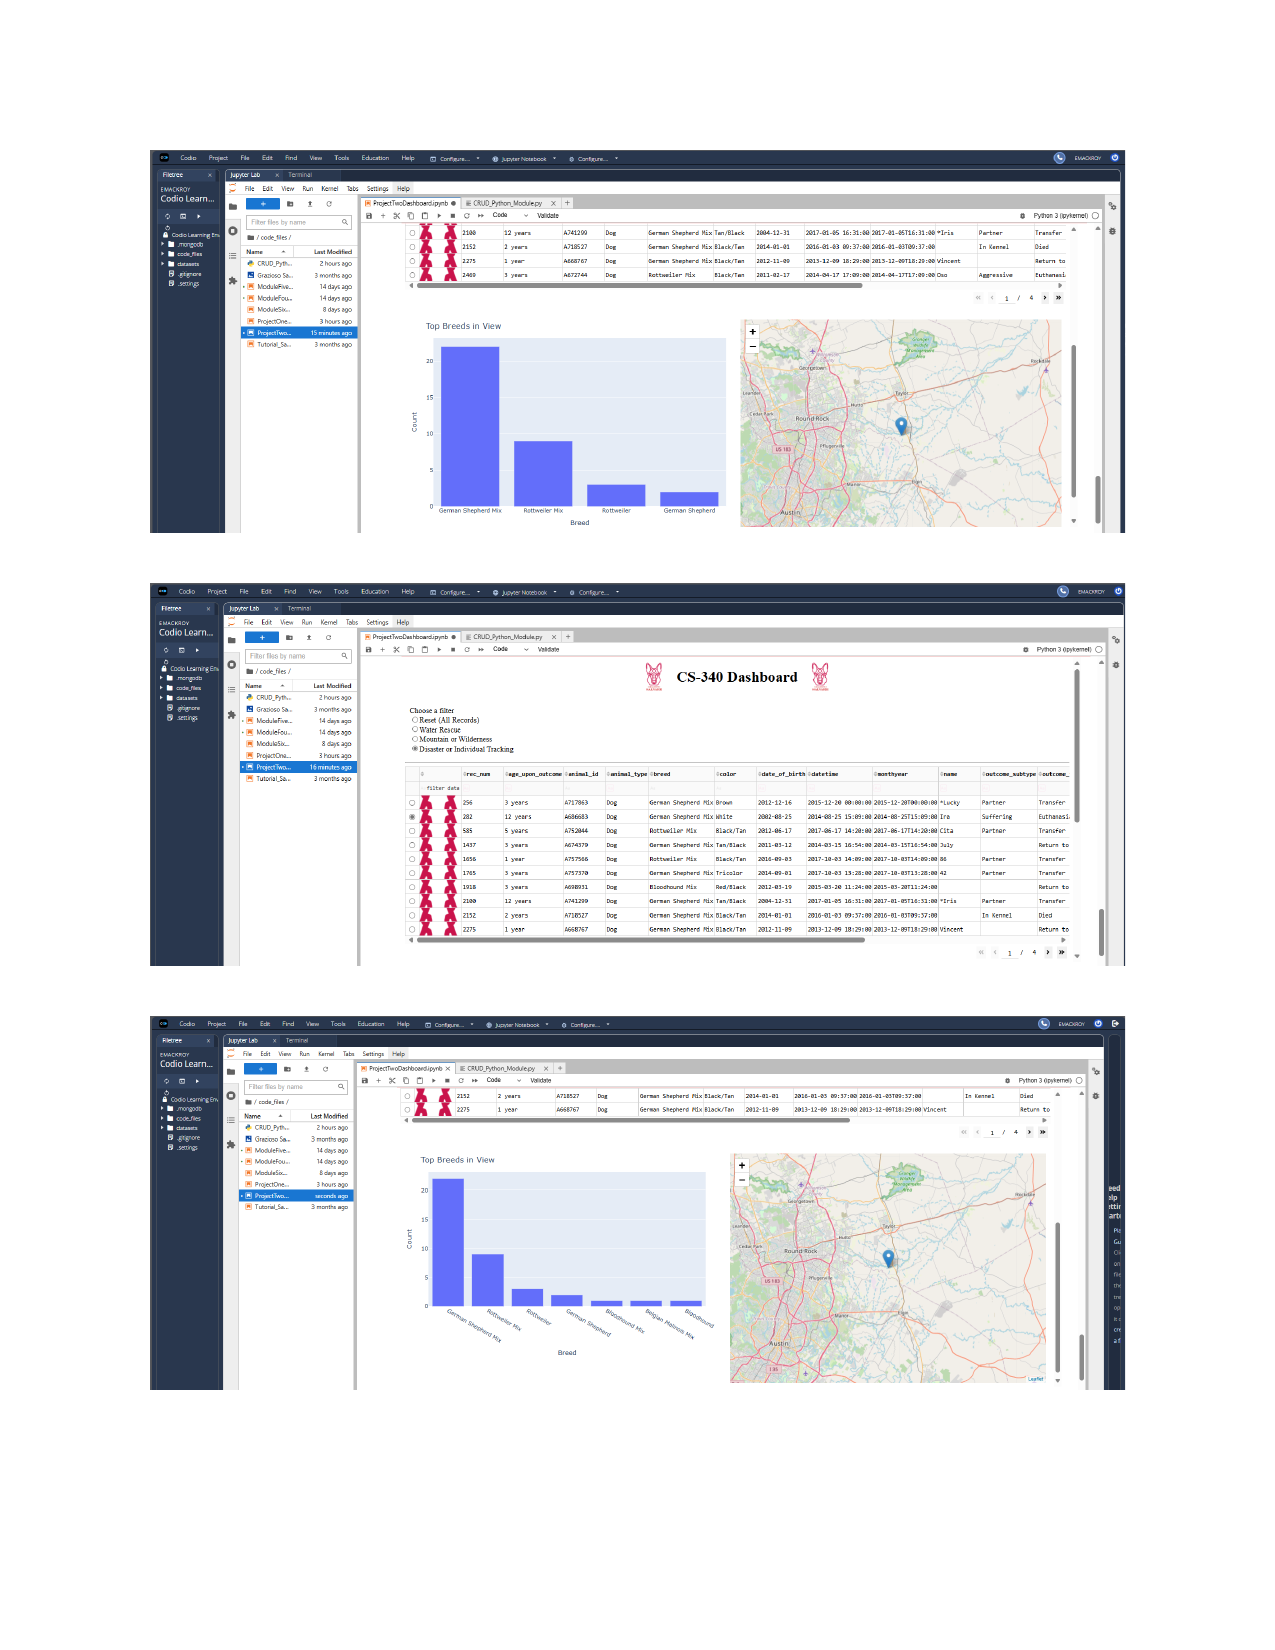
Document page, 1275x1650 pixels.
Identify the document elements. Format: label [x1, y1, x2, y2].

picture [150, 1016, 1125, 1390]
picture [150, 583, 1125, 966]
picture [150, 150, 1125, 533]
